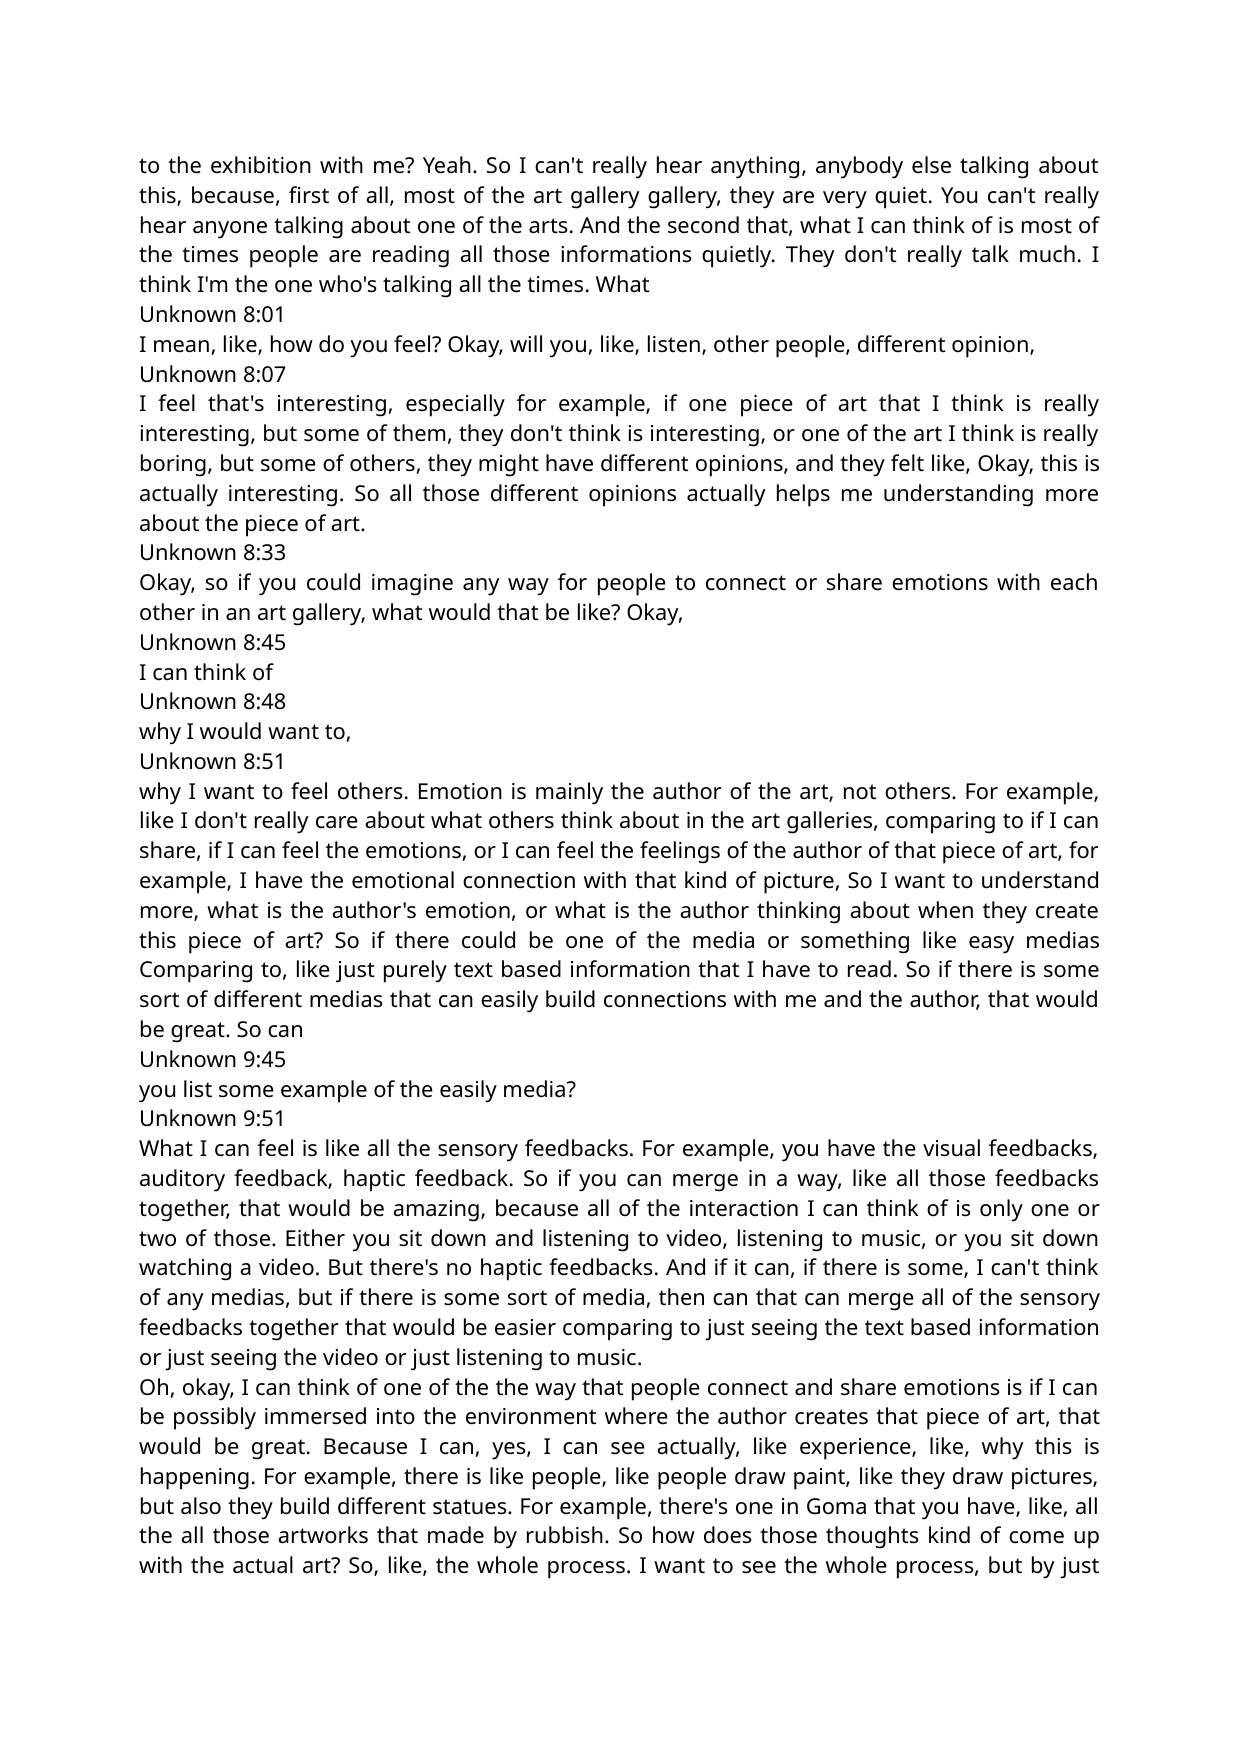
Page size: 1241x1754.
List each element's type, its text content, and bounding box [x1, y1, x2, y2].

text What I can feel is like all the sensory feedbacks. For example, you have the visual feedbacks, auditory feedback, haptic feedback. So if you can merge in a way, like all those feedbacks together, that would be amazing, because all of the interaction I can think of is only one or two of those. Either you sit down and listening to video, listening to music, or you sit down watching a video. But there's no haptic feedbacks. And if it can, if there is some, I can't think of any medias, but if there is some sort of media, then can that can merge all of the sensory feedbacks together that would be easier comparing to just seeing the text based information or just seeing the video or just listening to music. [139, 1133, 1101, 1371]
text I mean, like, how do you feel? Okay, will you, like, listen, other people, different opinion, [139, 329, 1101, 358]
text you list some example of the easily media? [139, 1073, 1101, 1103]
text I feel that's interesting, especially for example, if one piece of art that I think is really interesting, but some of them, they don't think is interesting, or one of the art I think is really boring, but some of others, they might have different opinions, and they felt like, Okay, this is actually interesting. So all those different opinions actually helps me understanding more about the piece of art. [139, 388, 1101, 537]
text why I would want to, [139, 716, 1101, 746]
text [139, 1371, 1101, 1580]
text I can think of [139, 656, 1101, 686]
text Unknown 8:33 [139, 537, 1101, 567]
text Okay, so if you could imagine any way for people to connect or share emotions with each other in an art gallery, what would that be like? Okay, [139, 567, 1101, 627]
text Unknown 9:51 [139, 1103, 1101, 1133]
text Unknown 9:45 [139, 1044, 1101, 1073]
text Unknown 8:51 [139, 746, 1101, 776]
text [139, 150, 1101, 299]
text Unknown 8:01 [139, 299, 1101, 329]
text Unknown 8:48 [139, 686, 1101, 716]
text why I want to feel others. Emotion is mainly the author of the art, not others. For example, like I don't really care about what others think about in the art galleries, comparing to if I can share, if I can feel the emotions, or I can feel the feelings of the author of that piece of art, for example, I have the emotional connection with that kind of picture, So I want to understand more, what is the author's emotion, or what is the author thinking about when they create this piece of art? So if there could be one of the media or something like easy medias Comparing to, like just purely text based information that I have to read. So if there is some sort of different medias that can easily build connections with me and the author, that would be great. So can [139, 776, 1101, 1044]
text Unknown 8:07 [139, 358, 1101, 388]
text Unknown 8:45 [139, 627, 1101, 656]
